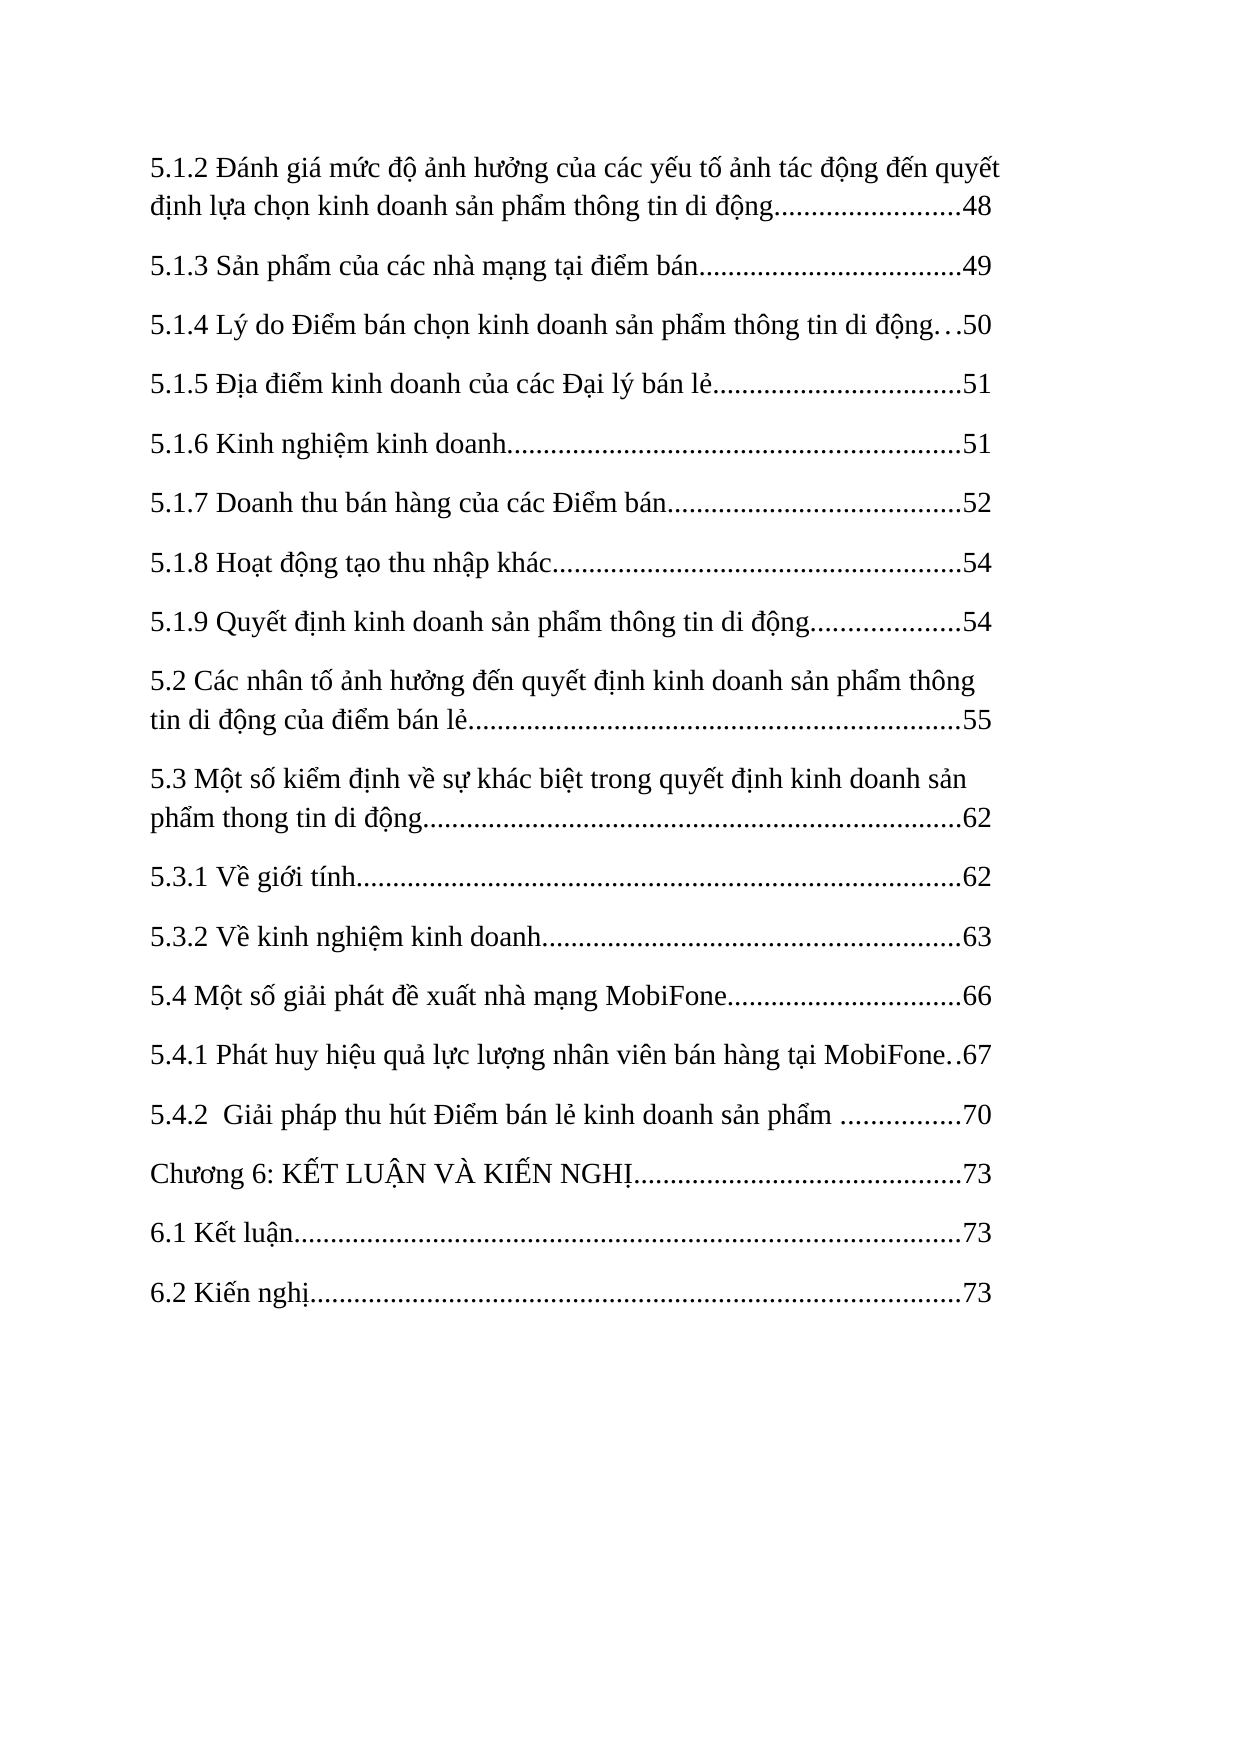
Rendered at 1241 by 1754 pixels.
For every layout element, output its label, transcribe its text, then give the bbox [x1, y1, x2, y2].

text 5.1.7 Doanh thu bán hàng của các Điểm bán 52 [150, 485, 1003, 519]
text 5.1.9 Quyết định kinh doanh sản phẩm thông tin di động 54 [150, 604, 1003, 638]
text 5.1.2 Đánh giá mức độ ảnh hưởng của các yếu tố ảnh tác động đến quyết định lựa chọn kinh doanh sản phẩm thông tin di động 48 [150, 150, 1003, 222]
text 5.4 Một số giải phát đề xuất nhà mạng MobiFone 66 [150, 978, 1003, 1012]
text 5.2 Các nhân tố ảnh hưởng đến quyết định kinh doanh sản phẩm thông tin di động của điểm bán lẻ 55 [150, 663, 1003, 736]
text 5.1.4 Lý do Điểm bán chọn kinh doanh sản phẩm thông tin di động 50 [150, 307, 1003, 341]
text 5.1.5 Địa điểm kinh doanh của các Đại lý bán lẻ 51 [150, 367, 1003, 400]
text 6.1 Kết luận 73 [150, 1216, 1003, 1249]
text Chương 6: KẾT LUẬN VÀ KIẾN NGHỊ 73 [150, 1156, 1003, 1190]
text 5.1.3 Sản phẩm của các nhà mạng tại điểm bán 49 [150, 248, 1003, 281]
text 5.4.2 Giải pháp thu hút Điểm bán lẻ kinh doanh sản phẩm 70 [150, 1097, 1003, 1130]
text 5.1.8 Hoạt động tạo thu nhập khác 54 [150, 545, 1003, 578]
text 5.3 Một số kiểm định về sự khác biệt trong quyết định kinh doanh sản phẩm thong tin di động 62 [150, 761, 1003, 833]
text 6.2 Kiến nghị 73 [150, 1275, 1003, 1308]
text 5.3.2 Về kinh nghiệm kinh doanh 63 [150, 919, 1003, 952]
text 5.1.6 Kinh nghiệm kinh doanh 51 [150, 426, 1003, 459]
text 5.4.1 Phát huy hiệu quả lực lượng nhân viên bán hàng tại MobiFone 67 [150, 1037, 1003, 1071]
text 5.3.1 Về giới tính 62 [150, 859, 1003, 893]
